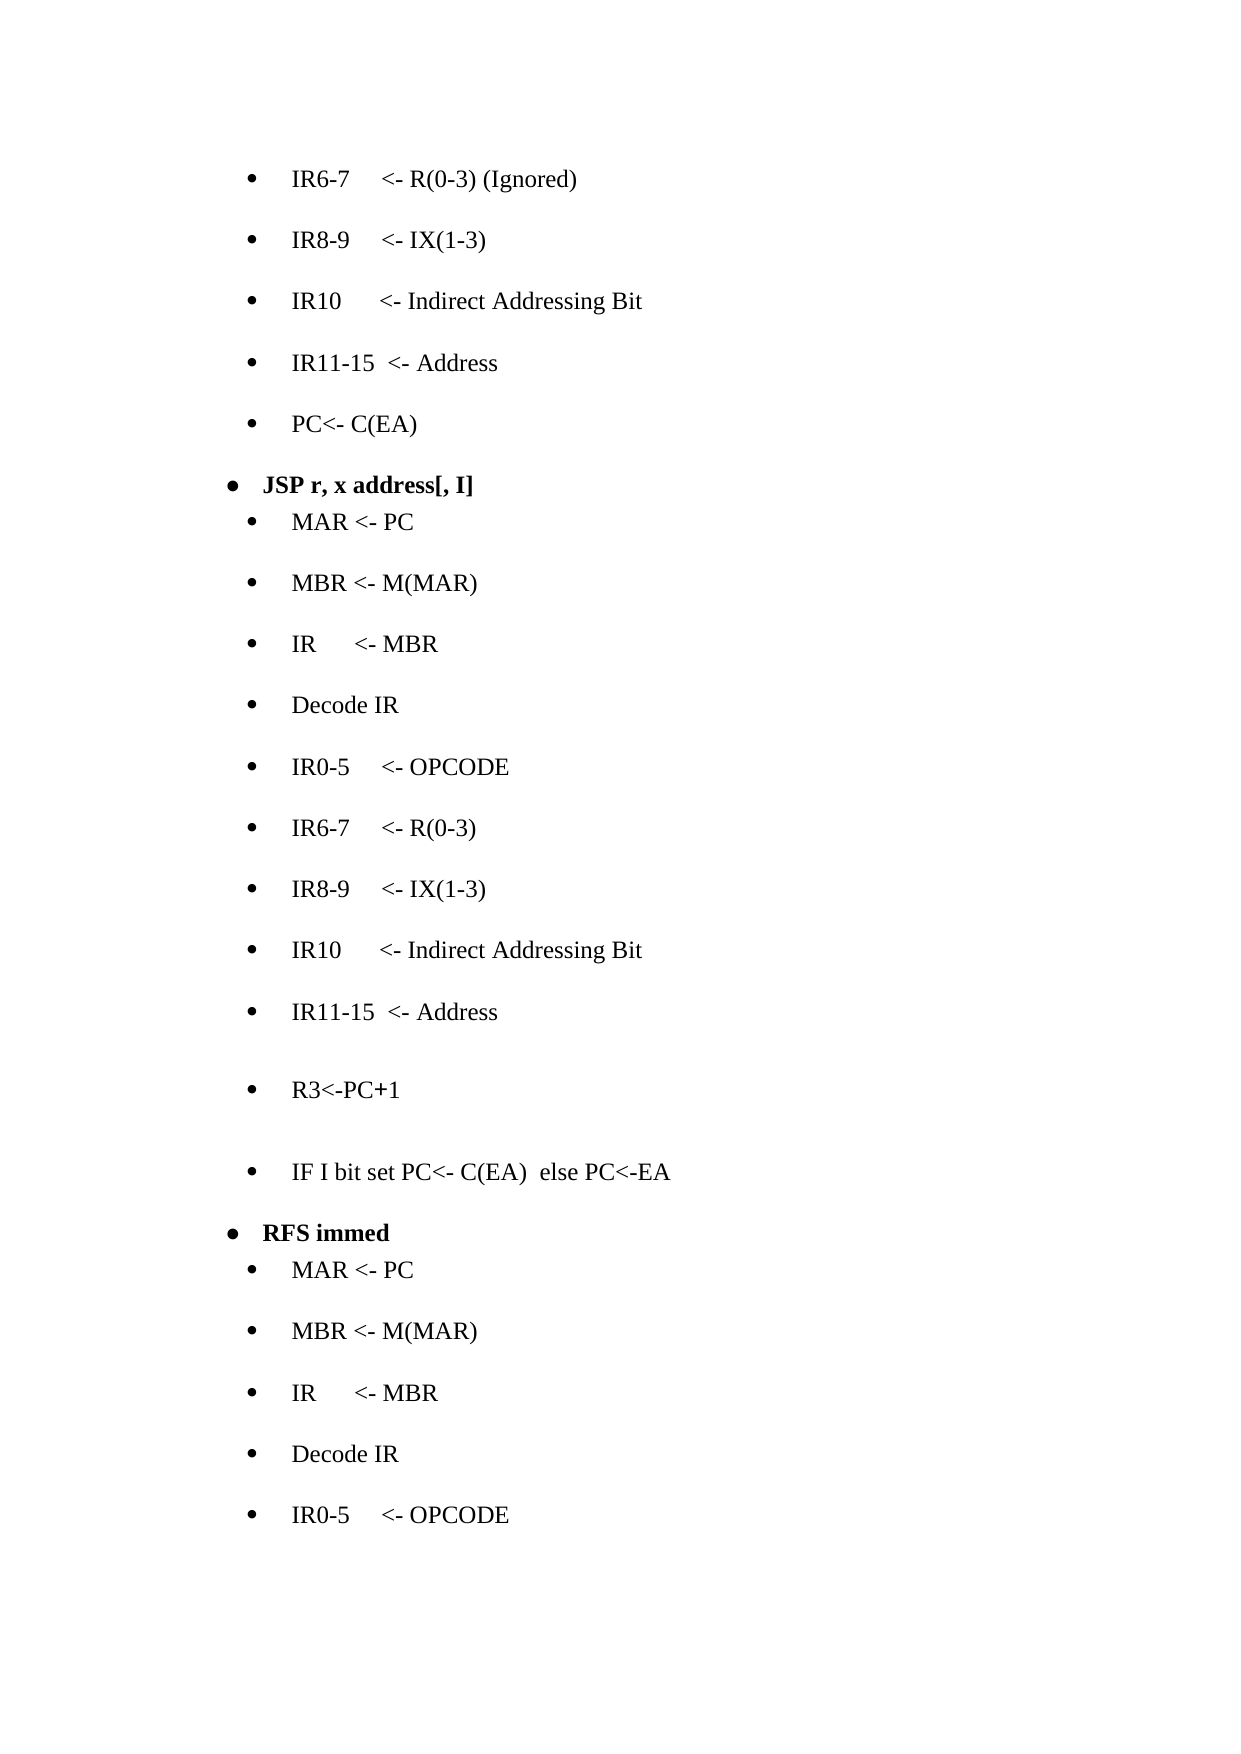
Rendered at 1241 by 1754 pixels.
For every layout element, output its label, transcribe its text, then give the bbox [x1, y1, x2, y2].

list JSP r, x address[, I] [225, 468, 1053, 501]
list IR <- MBR [248, 1376, 1053, 1408]
list MBR <- M(MAR) [248, 1314, 1053, 1347]
list IR0-5 <- OPCODE [248, 750, 1053, 782]
list IR8-9 <- IX(1-3) [248, 223, 1053, 256]
list IR10 <- Indirect Addressing Bit [248, 934, 1053, 966]
list Decode IR [248, 689, 1053, 721]
list Decode IR [248, 1437, 1053, 1469]
list IF I bit set PC<- C(EA) else PC<-EA [248, 1155, 1053, 1188]
list IR10 <- Indirect Addressing Bit [248, 284, 1053, 317]
list RFS immed [225, 1217, 1053, 1249]
list MAR <- PC [248, 505, 1053, 537]
list IR <- MBR [248, 627, 1053, 660]
list MBR <- M(MAR) [248, 566, 1053, 599]
list IR6-7 <- R(0-3) [248, 811, 1053, 844]
list MAR <- PC [248, 1253, 1053, 1286]
list PC<- C(EA) [248, 407, 1053, 439]
list IR8-9 <- IX(1-3) [248, 872, 1053, 905]
list IR0-5 <- OPCODE [248, 1498, 1053, 1531]
list IR6-7 <- R(0-3) (Ignored) [248, 162, 1053, 194]
list IR11-15 <- Address [248, 346, 1053, 378]
list R3<-PC+1 [248, 1056, 1053, 1121]
list IR11-15 <- Address [248, 995, 1053, 1027]
